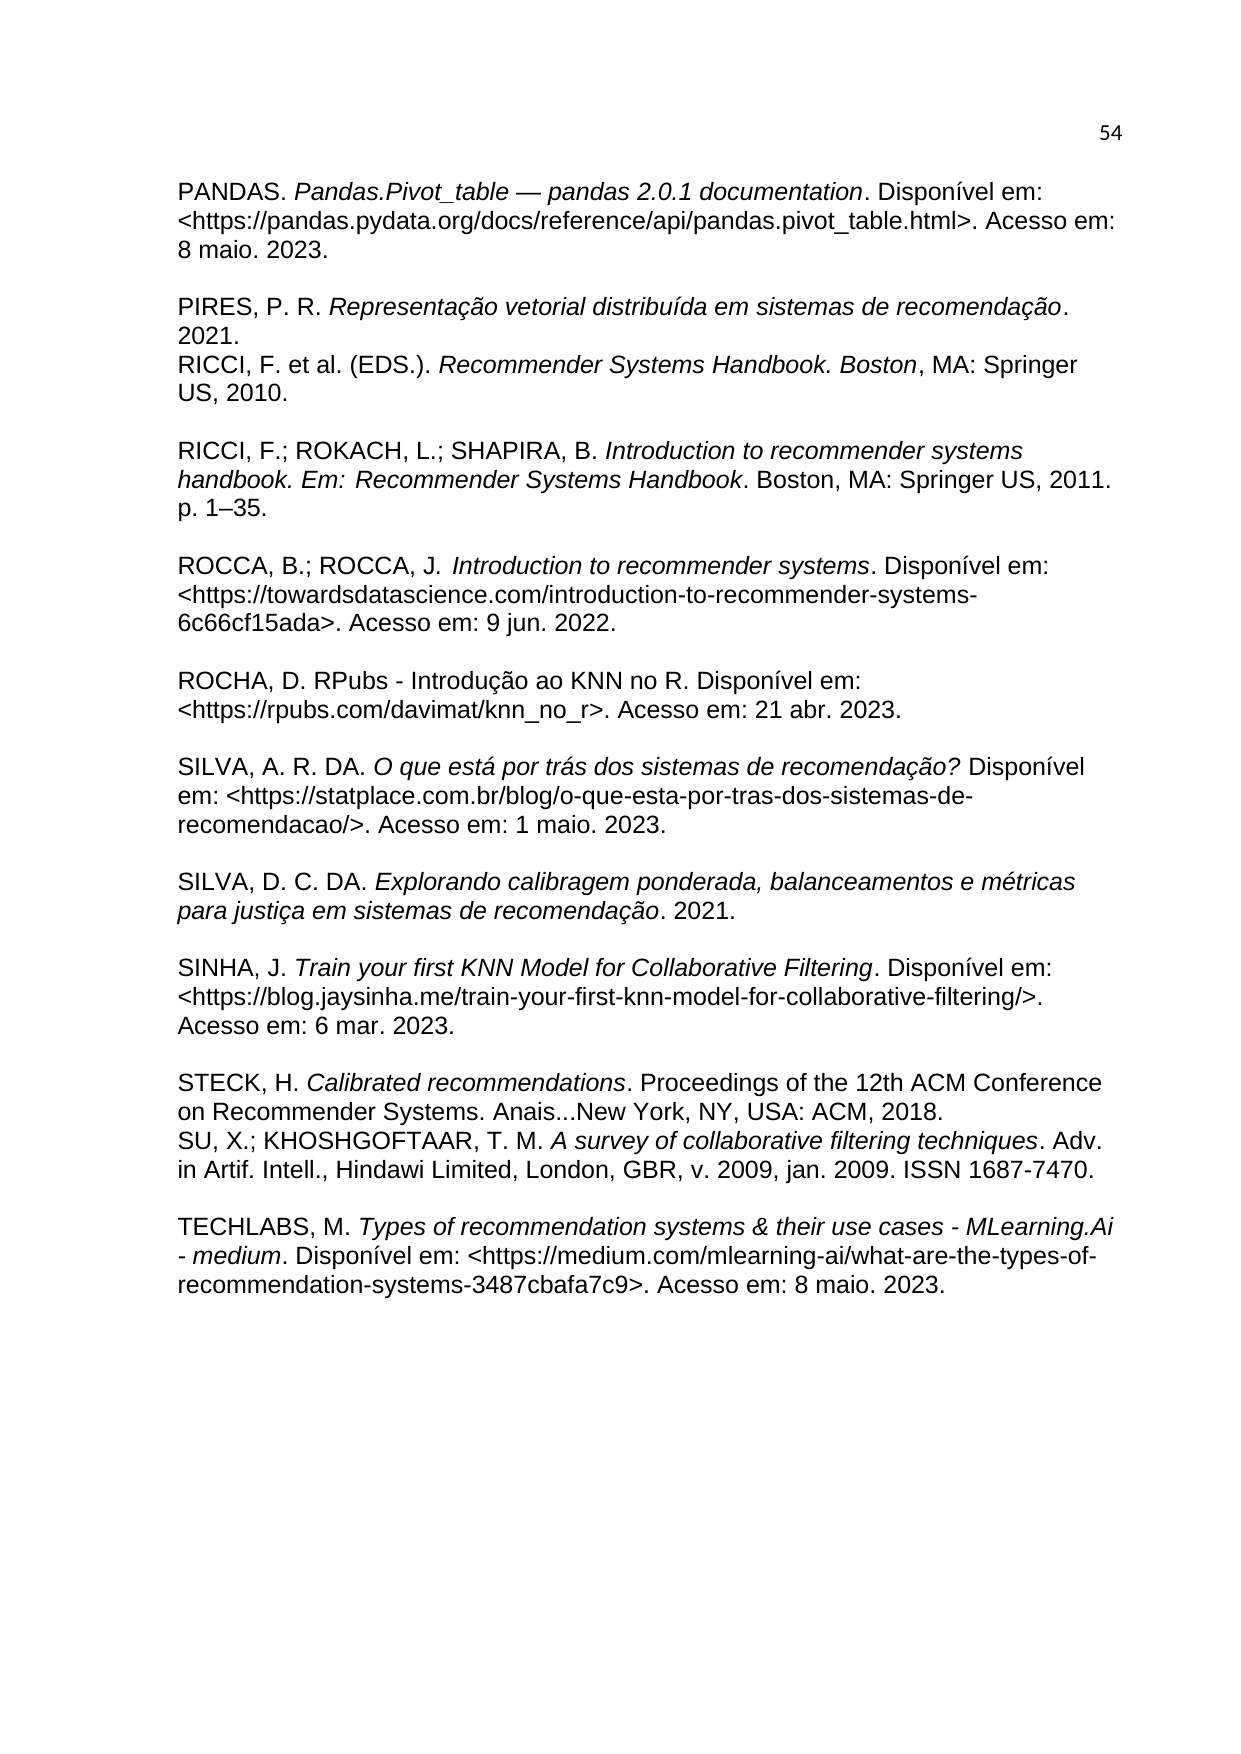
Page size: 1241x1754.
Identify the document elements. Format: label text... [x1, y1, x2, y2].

text SILVA, D. C. DA. Explorando calibragem ponderada, balanceamentos e métricas para justiça em sistemas de recomendação. 2021. [177, 867, 1122, 925]
text SILVA, A. R. DA. O que está por trás dos sistemas de recomendação? Disponível em: <https://statplace.com.br/blog/o-que-esta-por-tras-dos-sistemas-de-recomendacao/>. Acesso em: 1 maio. 2023. [177, 752, 1122, 838]
text RICCI, F.; ROKACH, L.; SHAPIRA, B. Introduction to recommender systems handbook. Em: Recommender Systems Handbook. Boston, MA: Springer US, 2011. p. 1–35. [177, 436, 1122, 522]
text STECK, H. Calibrated recommendations. Proceedings of the 12th ACM Conference on Recommender Systems. Anais...New York, NY, USA: ACM, 2018. [177, 1068, 1122, 1126]
text ROCCA, B.; ROCCA, J. Introduction to recommender systems. Disponível em: <https://towardsdatascience.com/introduction-to-recommender-systems-6c66cf15ada>. Acesso em: 9 jun. 2022. [177, 551, 1122, 637]
text SU, X.; KHOSHGOFTAAR, T. M. A survey of collaborative filtering techniques. Adv. in Artif. Intell., Hindawi Limited, London, GBR, v. 2009, jan. 2009. ISSN 1687-7470. [177, 1126, 1122, 1183]
text RICCI, F. et al. (EDS.). Recommender Systems Handbook. Boston, MA: Springer US, 2010. [177, 350, 1122, 407]
text PANDAS. Pandas.Pivot_table — pandas 2.0.1 documentation. Disponível em: <https://pandas.pydata.org/docs/reference/api/pandas.pivot_table.html>. Acesso em: 8 maio. 2023. [177, 177, 1122, 263]
text PIRES, P. R. Representação vetorial distribuída em sistemas de recomendação. 2021. [177, 263, 1122, 350]
text ROCHA, D. RPubs - Introdução ao KNN no R. Disponível em: <https://rpubs.com/davimat/knn_no_r>. Acesso em: 21 abr. 2023. [177, 666, 1122, 723]
text SINHA, J. Train your first KNN Model for Collaborative Filtering. Disponível em: <https://blog.jaysinha.me/train-your-first-knn-model-for-collaborative-filtering/>. Acesso em: 6 mar. 2023. [177, 953, 1122, 1040]
text TECHLABS, M. Types of recommendation systems & their use cases - MLearning.Ai - medium. Disponível em: <https://medium.com/mlearning-ai/what-are-the-types-of-recommendation-systems-3487cbafa7c9>. Acesso em: 8 maio. 2023. [177, 1212, 1122, 1298]
